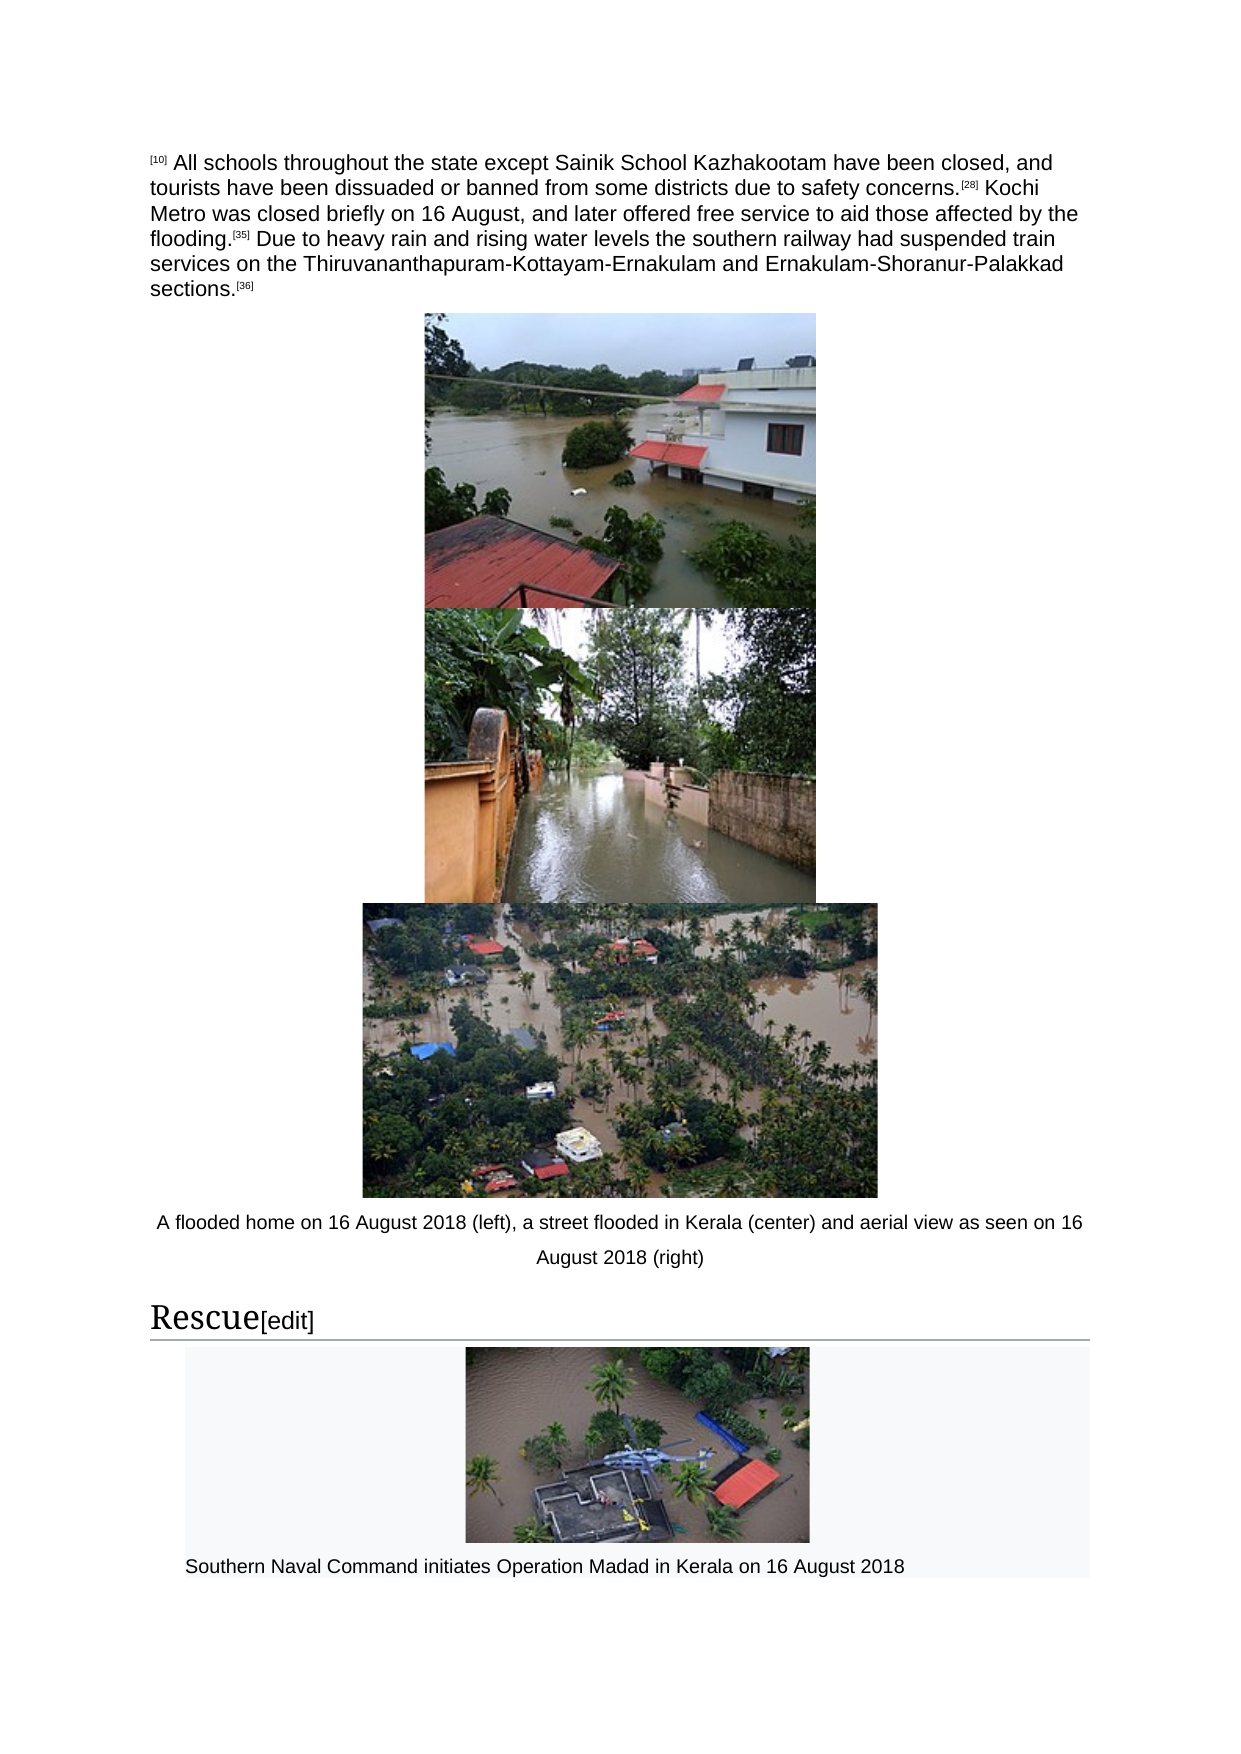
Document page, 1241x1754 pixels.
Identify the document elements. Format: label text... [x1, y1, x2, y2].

picture [362, 313, 878, 1198]
text A flooded home on 16 August 2018 (left), a street flooded in Kerala (center) and aerial view as seen on 16 August 2018 (right) [150, 1199, 1090, 1269]
picture [465, 1347, 810, 1543]
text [150, 150, 1090, 301]
text Southern Naval Command initiates Operation Madad in Kerala on 16 August 2018 [185, 1543, 1090, 1578]
text Rescue[edit] [150, 1294, 1090, 1339]
